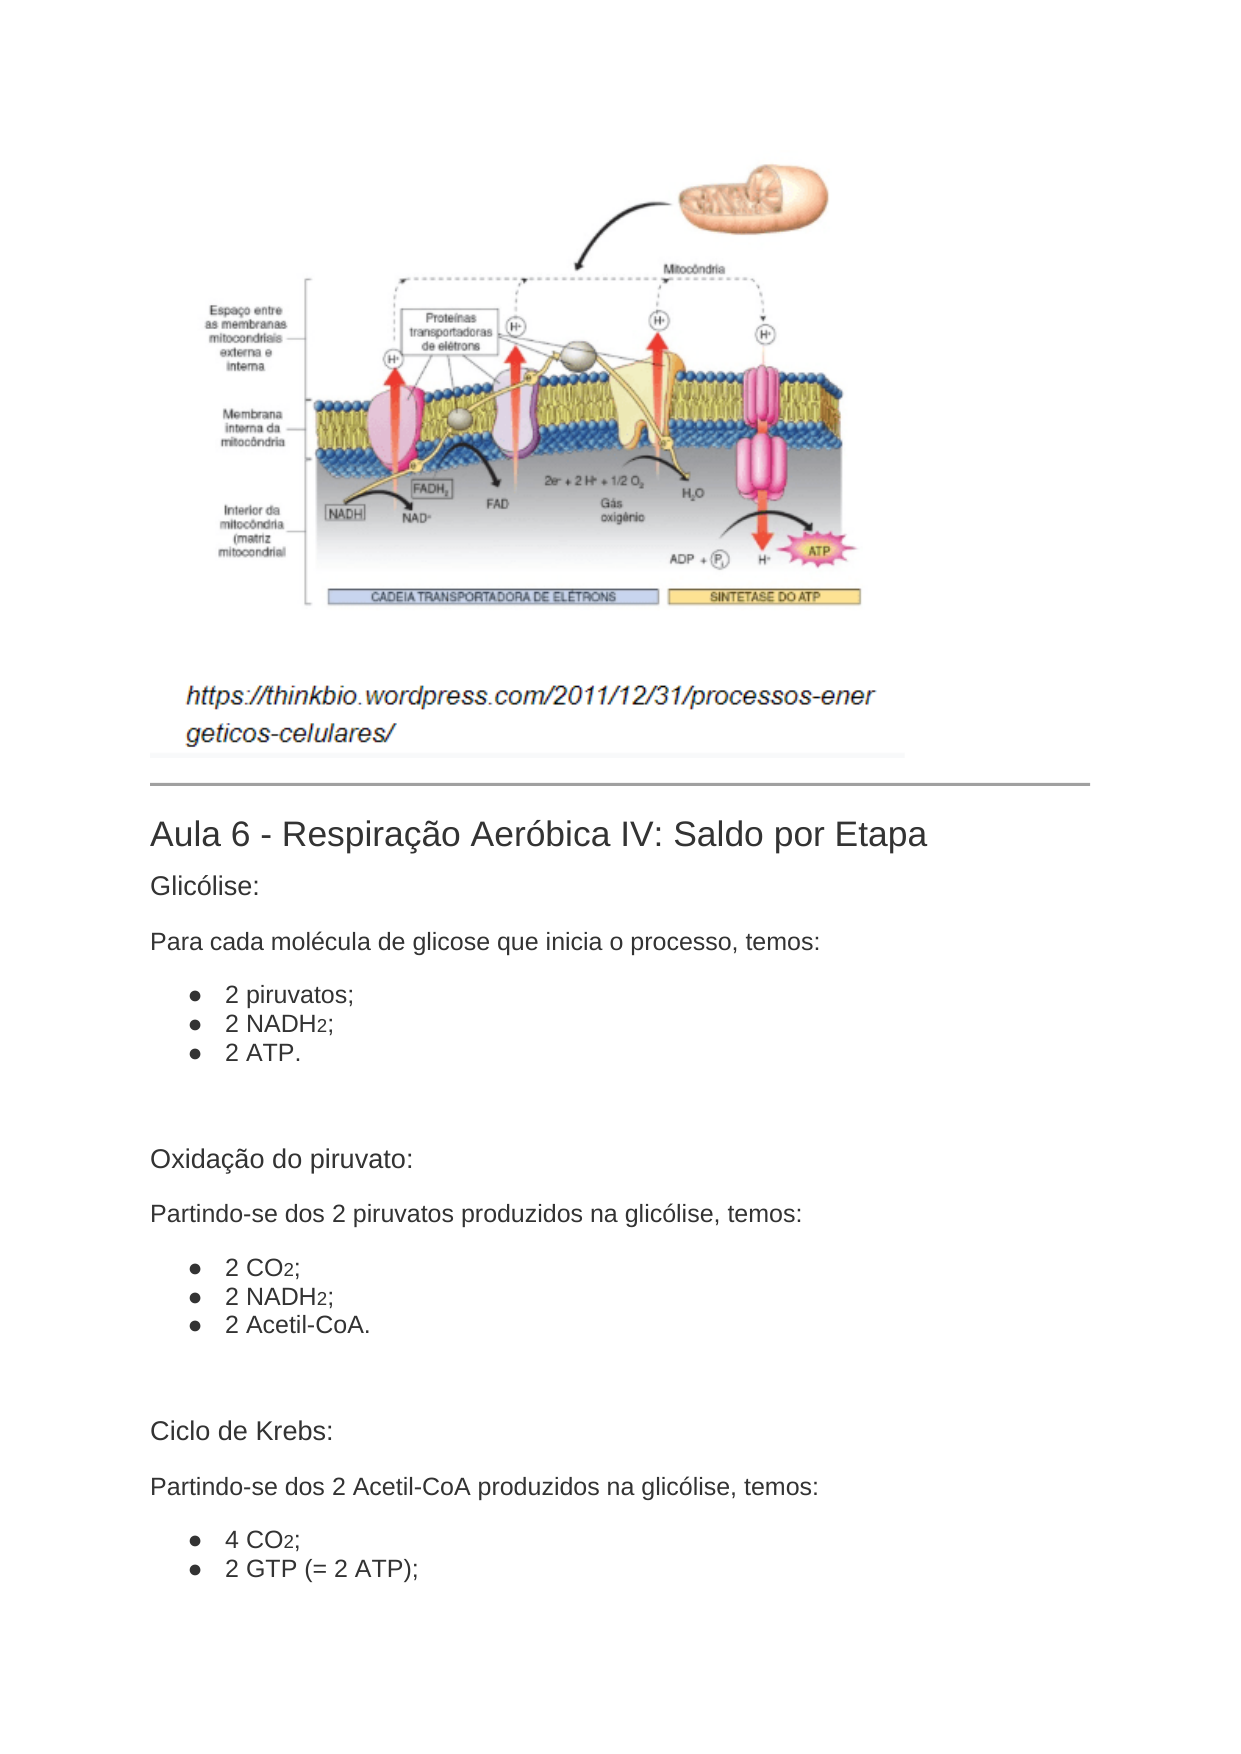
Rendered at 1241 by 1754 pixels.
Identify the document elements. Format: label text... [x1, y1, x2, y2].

list 4 CO2; [187, 1525, 1090, 1554]
list 2 ATP. [187, 1038, 1090, 1066]
list 2 GTP (= 2 ATP); [187, 1554, 1090, 1583]
text Glicólise: [150, 870, 1090, 901]
text Partindo-se dos 2 piruvatos produzidos na glicólise, temos: [150, 1199, 1090, 1228]
list 2 piruvatos; [187, 980, 1090, 1009]
subtitle Aula 6 - Respiração Aeróbica IV: Saldo por Etapa [150, 813, 1090, 854]
text Oxidação do piruvato: [150, 1143, 1090, 1174]
text Para cada molécula de glicose que inicia o processo, temos: [150, 926, 1090, 955]
list 2 NADH2; [187, 1282, 1090, 1310]
list 2 CO2; [187, 1253, 1090, 1282]
list 2 NADH2; [187, 1009, 1090, 1038]
list 2 Acetil-CoA. [187, 1310, 1090, 1339]
text Ciclo de Krebs: [150, 1415, 1090, 1447]
text Partindo-se dos 2 Acetil-CoA produzidos na glicólise, temos: [150, 1472, 1090, 1500]
picture [150, 150, 905, 758]
